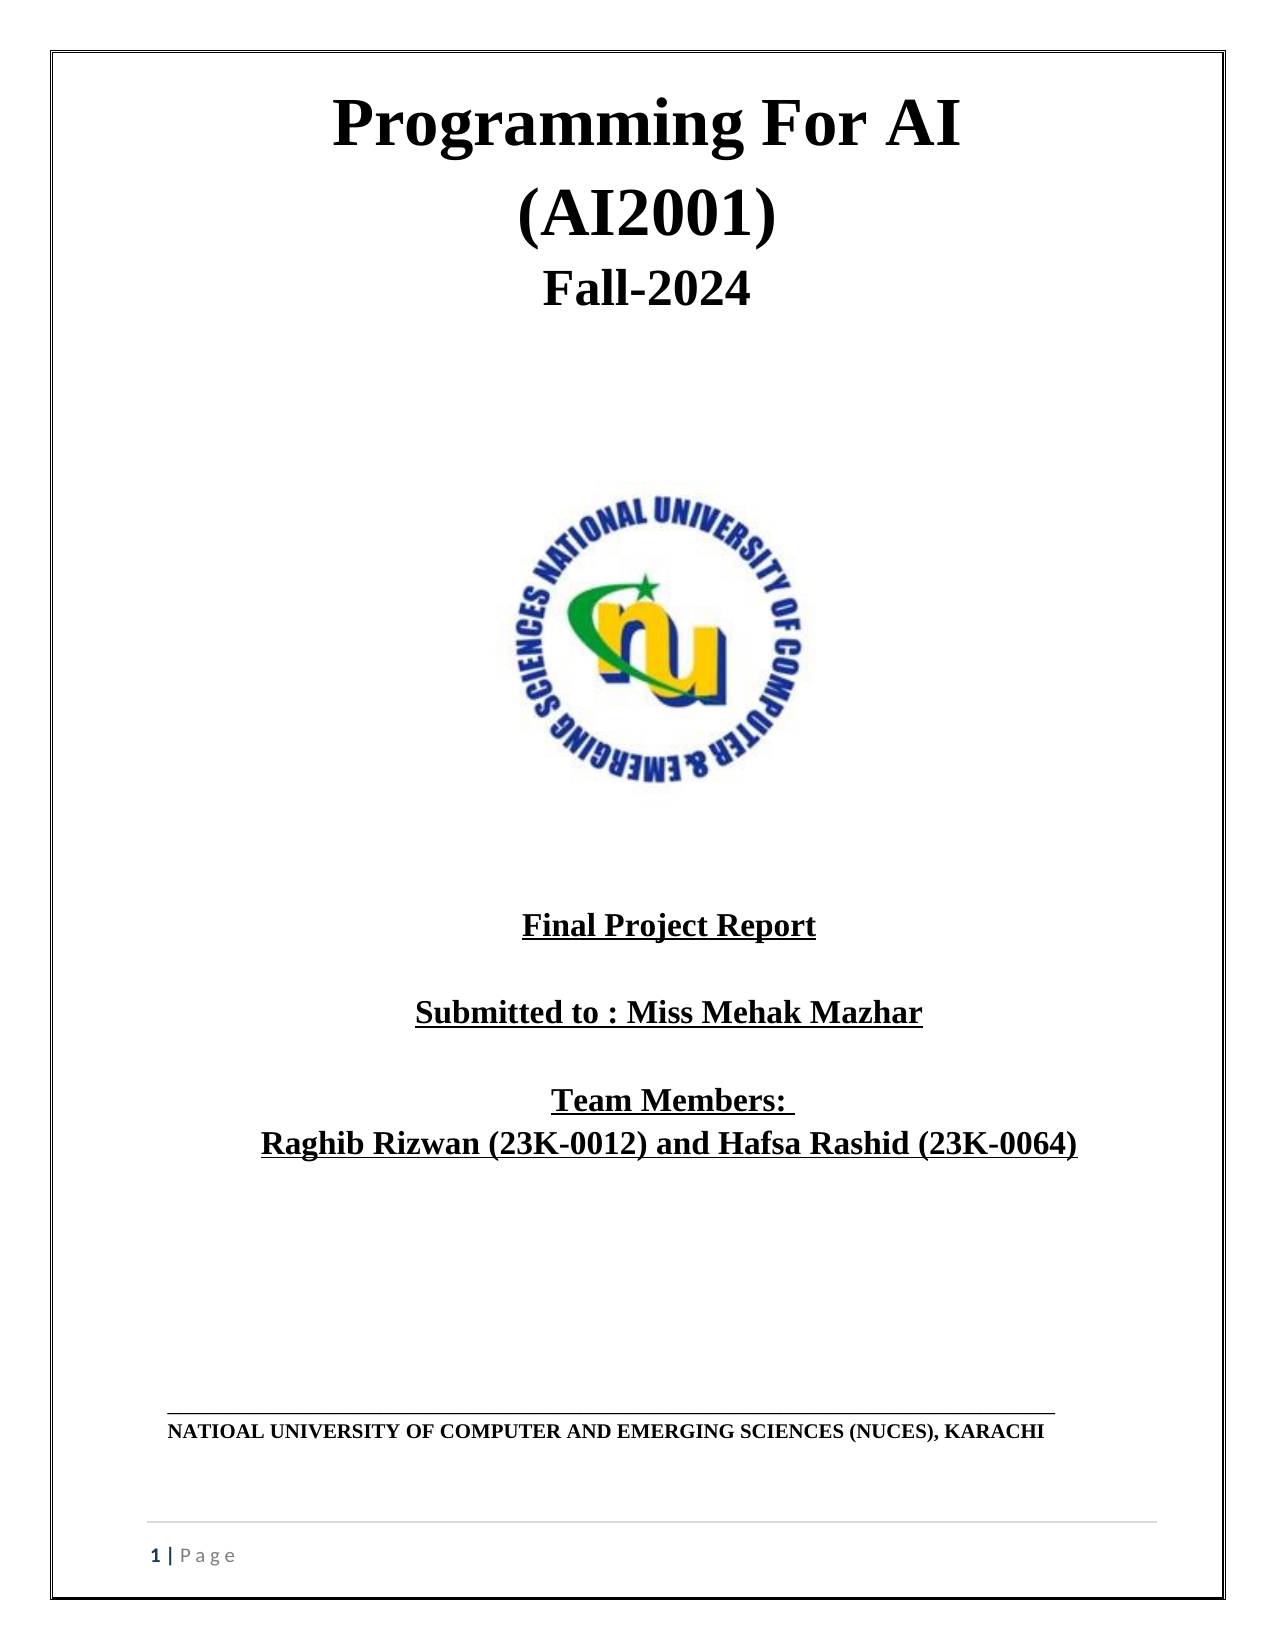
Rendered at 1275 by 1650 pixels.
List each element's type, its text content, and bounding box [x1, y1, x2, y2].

text Team Members: [150, 1080, 1188, 1118]
text _______________________________________________________________________ [161, 1388, 1154, 1417]
text Fall-2024 [150, 256, 1143, 316]
text Raghib Rizwan (23K-0012) and Hafsa Rashid (23K-0064) [150, 1123, 1188, 1162]
text NATIOAL UNIVERSITY OF COMPUTER AND EMERGING SCIENCES (NUCES), KARACHI [161, 1419, 1154, 1443]
picture [495, 481, 818, 807]
text Programming For AI [150, 81, 1144, 160]
text Final Project Report [150, 905, 1188, 943]
text (AI2001) [150, 171, 1144, 250]
text Submitted to : Miss Mehak Mazhar [150, 992, 1188, 1031]
